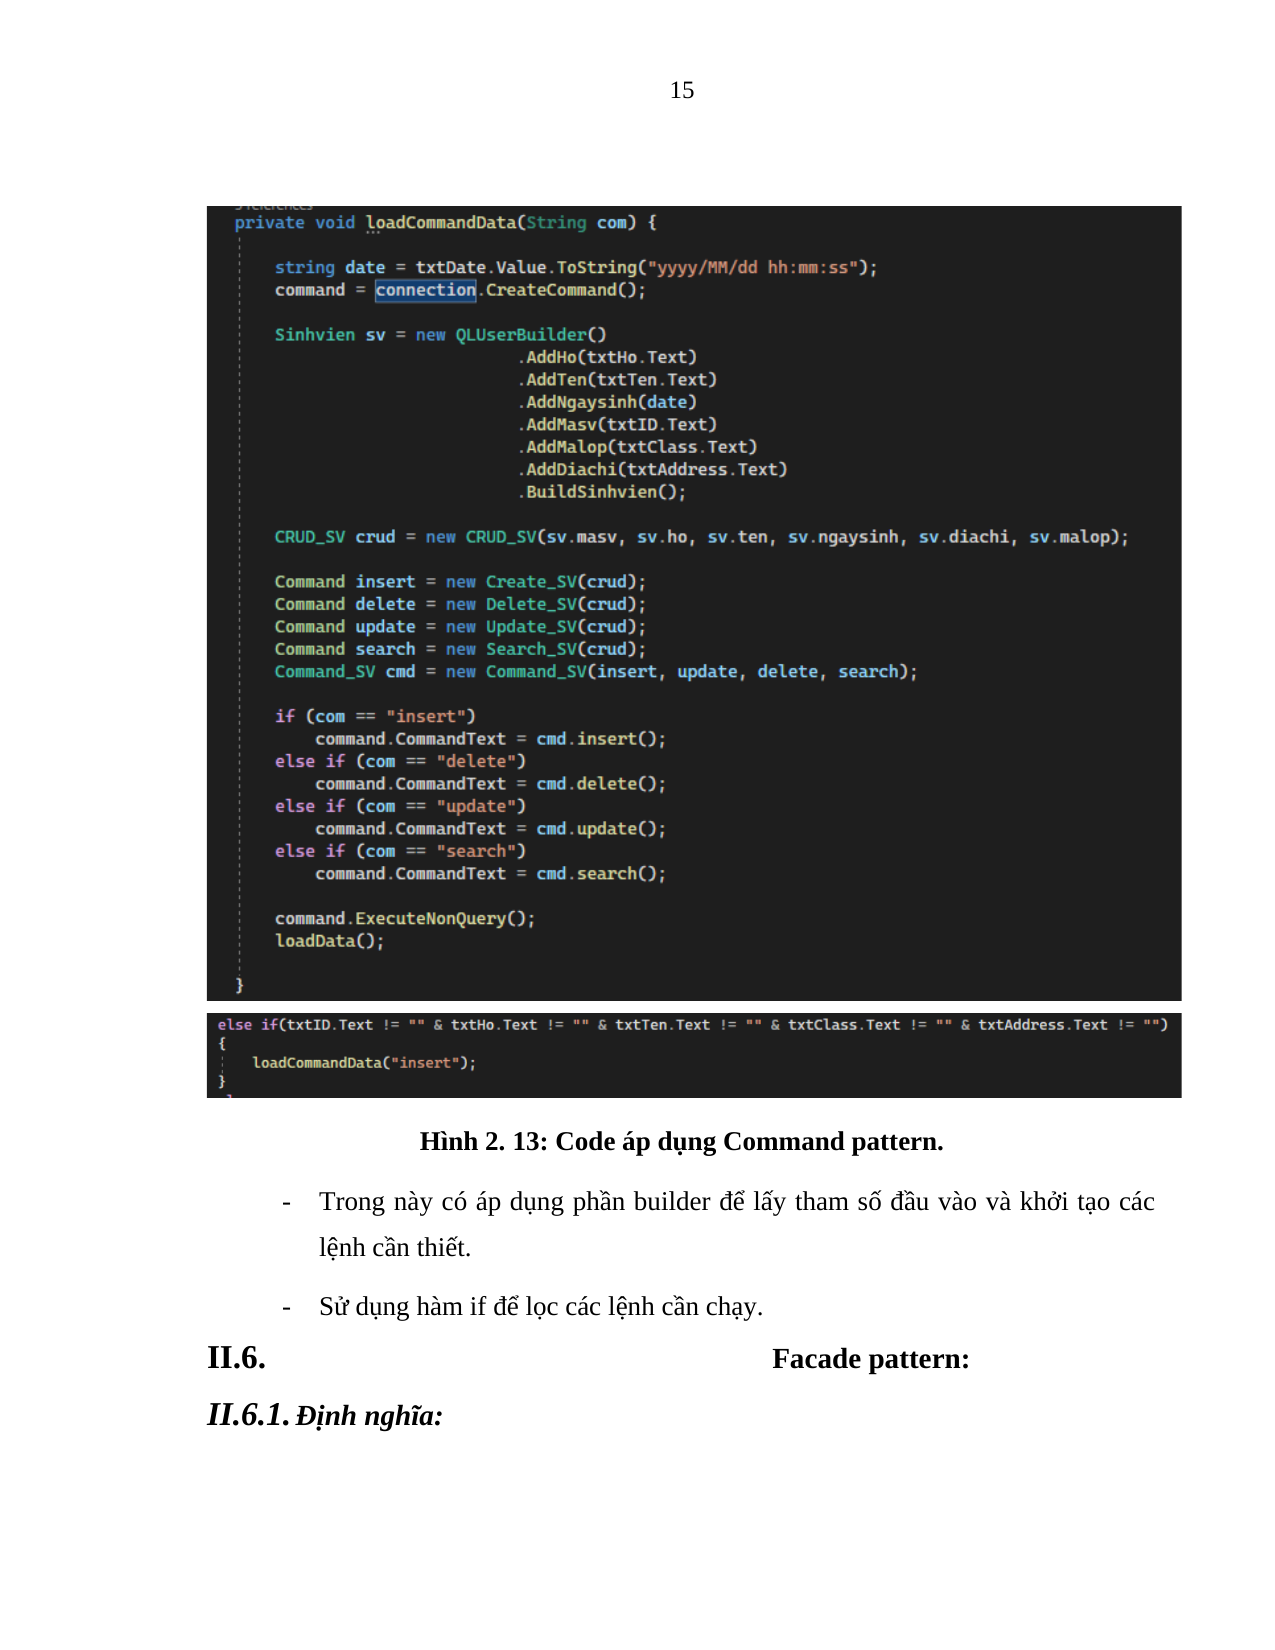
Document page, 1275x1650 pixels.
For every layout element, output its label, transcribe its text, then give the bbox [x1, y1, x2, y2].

text Hình 2. 13: Code áp dụng Command pattern. [207, 1125, 1157, 1157]
list Facade pattern: [207, 1337, 1157, 1375]
list Trong này có áp dụng phần builder để lấy tham số đầu vào và khởi tạo các lệnh cần thiết. [282, 1184, 1157, 1262]
list Định nghĩa: [207, 1394, 1157, 1433]
picture [206, 206, 1182, 1001]
list Sử dụng hàm if để lọc các lệnh cần chạy. [282, 1290, 1157, 1322]
picture [206, 1013, 1182, 1098]
